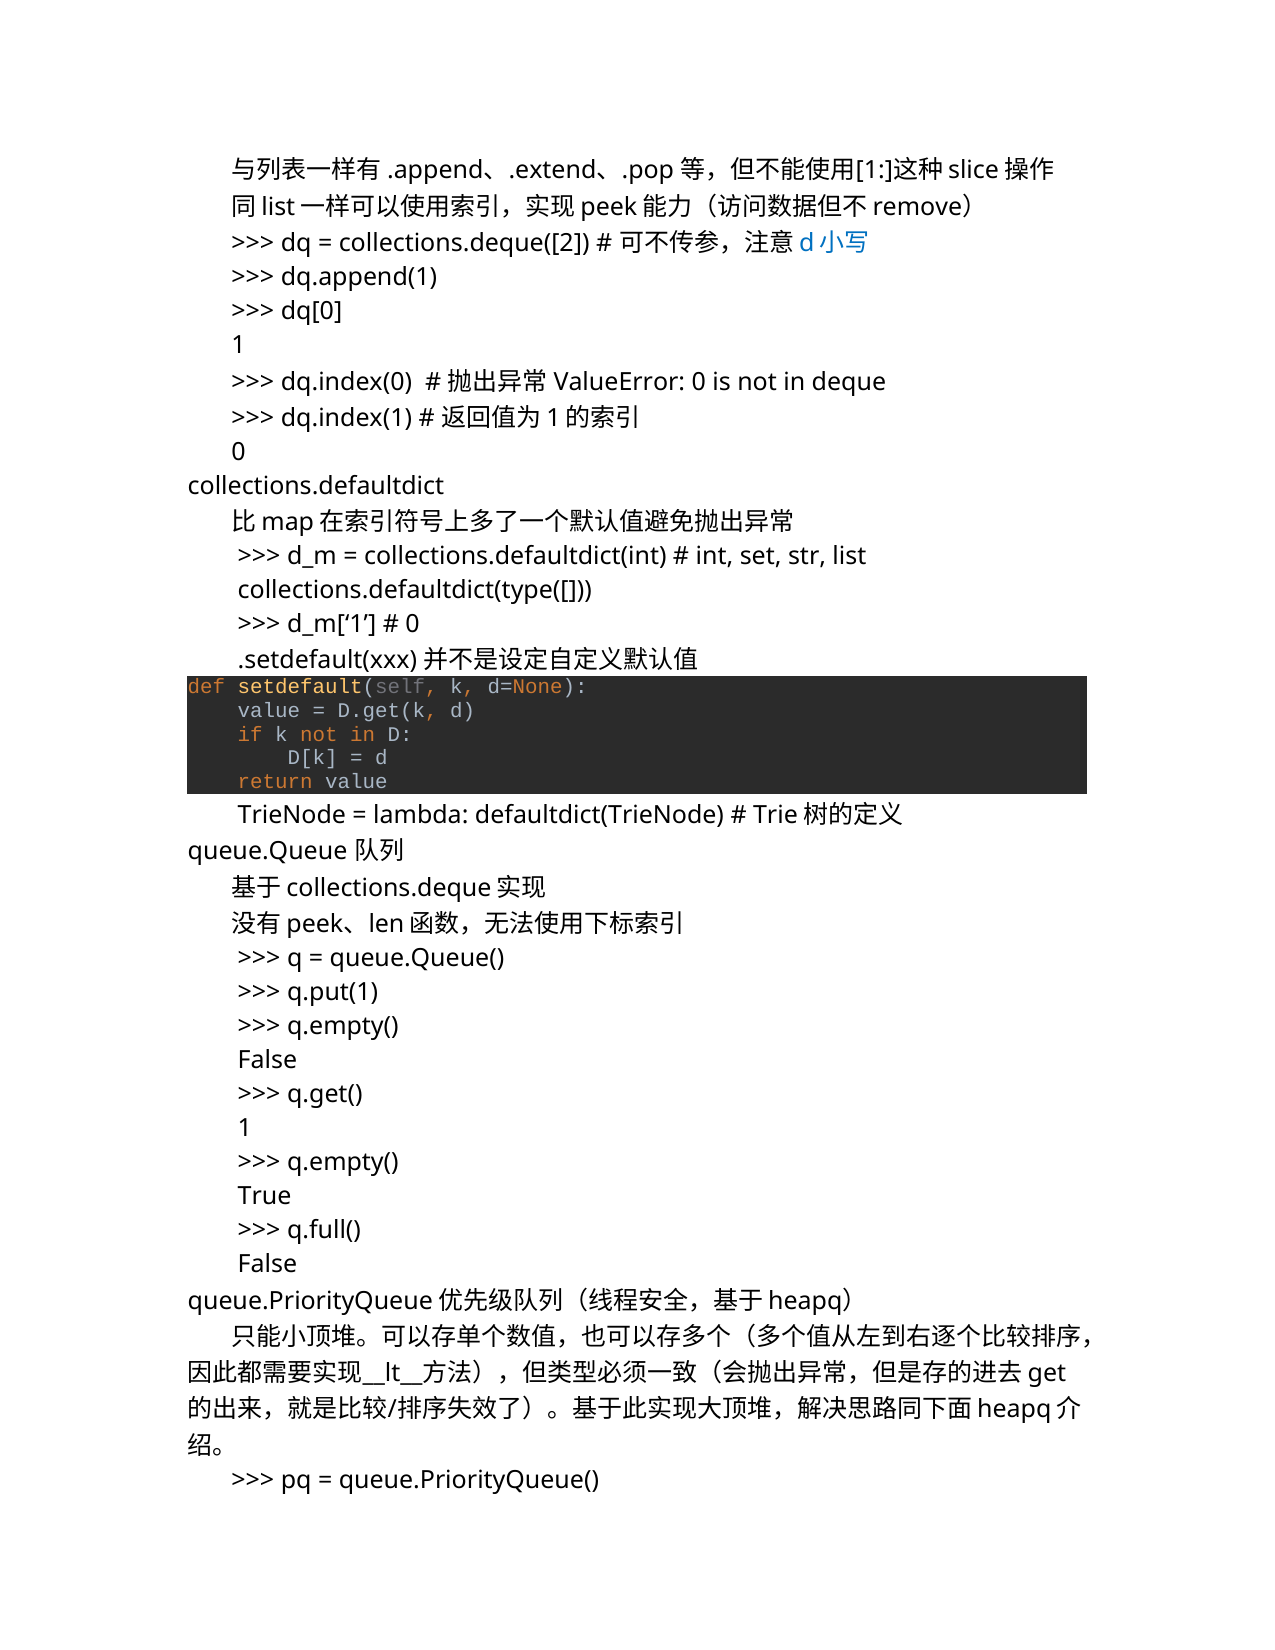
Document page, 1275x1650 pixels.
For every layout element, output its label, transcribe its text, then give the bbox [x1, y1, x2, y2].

text >>> q.get() [237, 1076, 1087, 1110]
text 0 [187, 433, 1087, 467]
text >>> q = queue.Queue() [237, 939, 1087, 973]
text >>> dq[0] [187, 293, 1087, 327]
text queue.Queue 队列 [187, 831, 1087, 867]
text 1 [237, 1110, 1087, 1144]
text False [237, 1042, 1087, 1076]
text collections.defaultdict(type([])) [237, 572, 1087, 606]
text 基于collections.deque实现 [187, 867, 1087, 903]
text >>> dq.append(1) [187, 259, 1087, 293]
text TrieNode = lambda: defaultdict(TrieNode) # Trie树的定义 [237, 794, 1087, 831]
text queue.PriorityQueue优先级队列（线程安全，基于heapq） [187, 1280, 1087, 1316]
text .setdefault(xxx) 并不是设定自定义默认值 [237, 640, 1087, 676]
text >>> q.empty() [237, 1008, 1087, 1042]
text >>> dq.index(1) # 返回值为1的索引 [187, 397, 1087, 433]
text >>> dq.index(0) # 抛出异常 ValueError: 0 is not in deque [187, 361, 1087, 397]
text 比map在索引符号上多了一个默认值避免抛出异常 [187, 502, 1087, 538]
text 与列表一样有 .append、.extend、.pop 等，但不能使用[1:]这种slice操作 [187, 150, 1087, 186]
text >>> d_m = collections.defaultdict(int) # int, set, str, list [237, 538, 1087, 572]
text 同list一样可以使用索引，实现peek能力（访问数据但不remove） [187, 186, 1087, 222]
text def setdefault(self, k, d=None): value = D.get(k, d) if k not in D: D[k] = d return value [187, 676, 1087, 794]
text >>> pq = queue.PriorityQueue() [187, 1461, 1087, 1495]
text True [237, 1178, 1087, 1212]
text >>> d_m[‘1’] # 0 [237, 606, 1087, 640]
text collections.defaultdict [187, 467, 1087, 502]
text >>> q.empty() [237, 1144, 1087, 1178]
text 没有peek、len函数，无法使用下标索引 [187, 903, 1087, 939]
text 1 [187, 327, 1087, 361]
text >>> q.full() [237, 1212, 1087, 1246]
text >>> dq = collections.deque([2]) # 可不传参，注意d小写 [187, 222, 1087, 259]
text 只能小顶堆。可以存单个数值，也可以存多个（多个值从左到右逐个比较排序，因此都需要实现__lt__方法），但类型必须一致（会抛出异常，但是存的进去get的出来，就是比较/排序失效了）。基于此实现大顶堆，解决思路同下面heapq介绍。 [187, 1316, 1087, 1461]
text >>> q.put(1) [237, 973, 1087, 1008]
text False [237, 1246, 1087, 1280]
